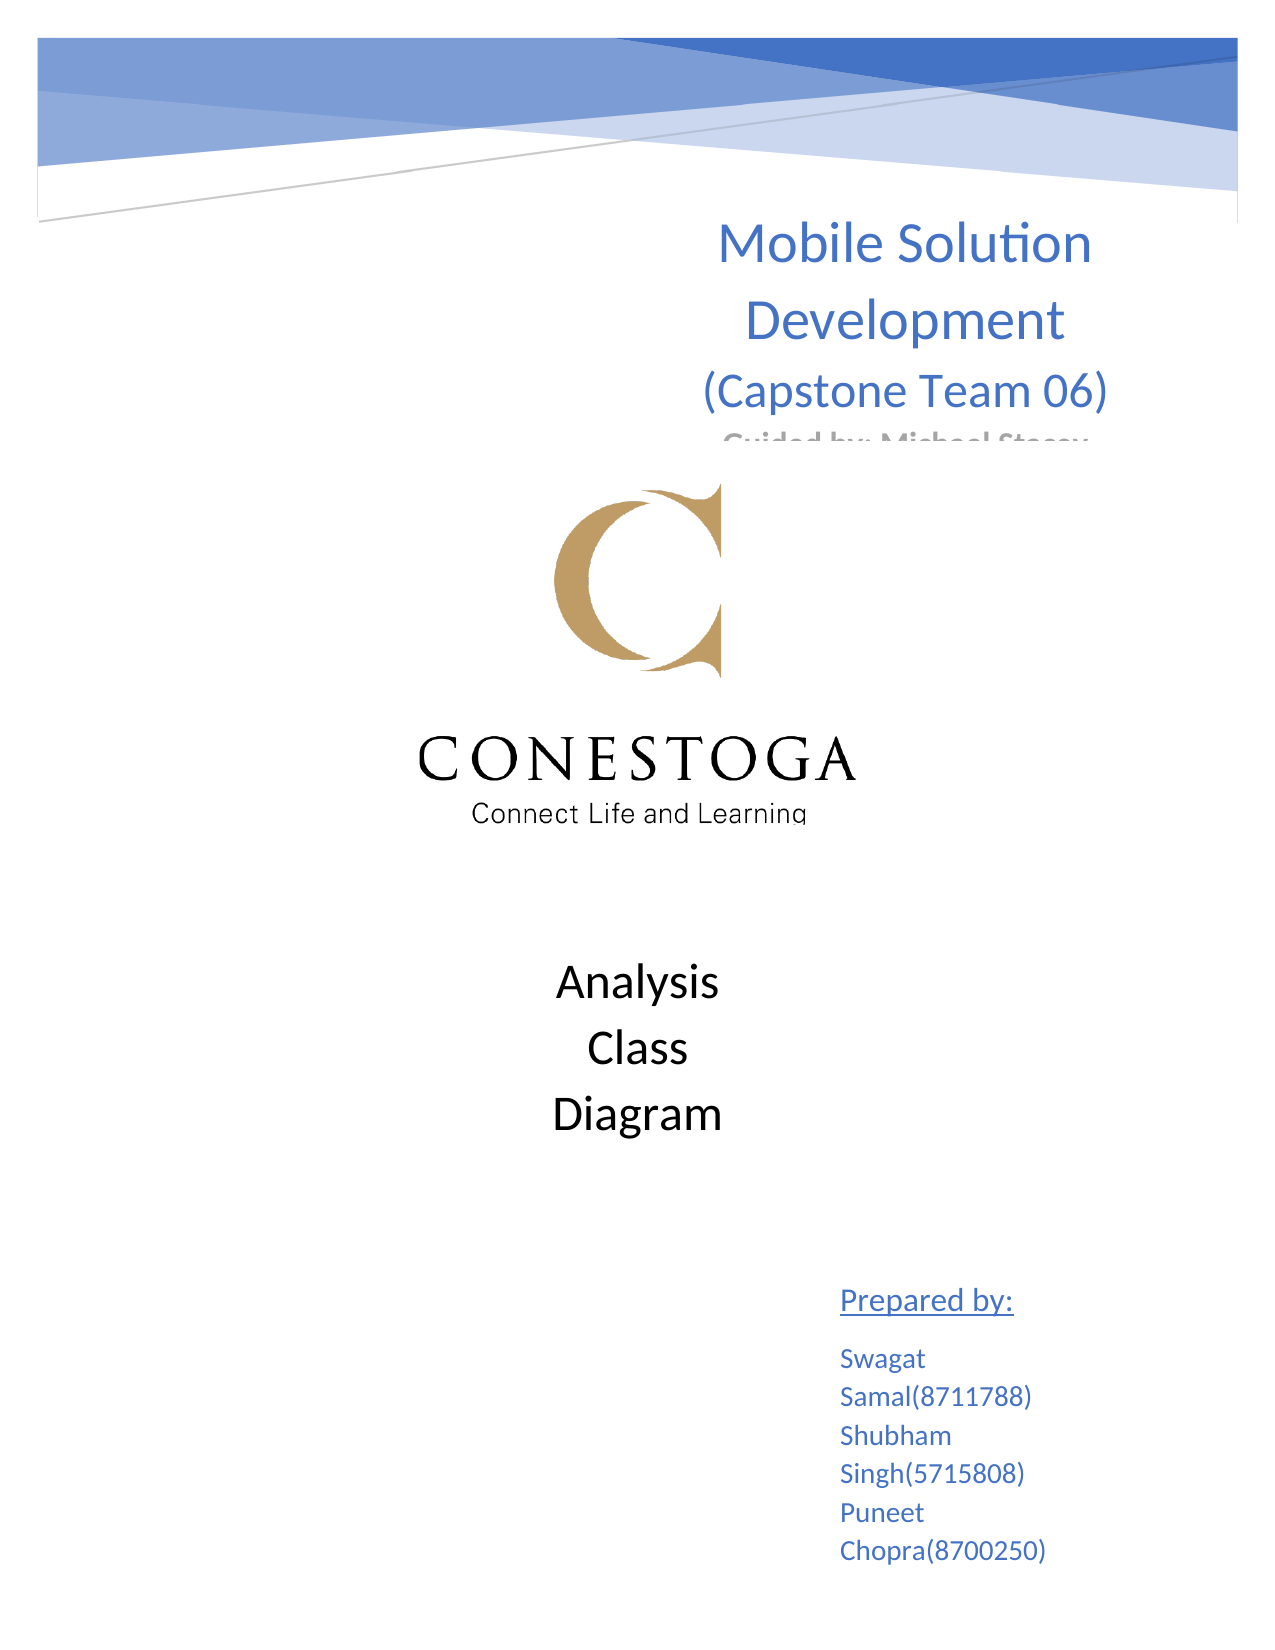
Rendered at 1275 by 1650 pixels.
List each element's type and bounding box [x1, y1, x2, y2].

picture [37, 37, 1238, 238]
picture [418, 482, 856, 824]
